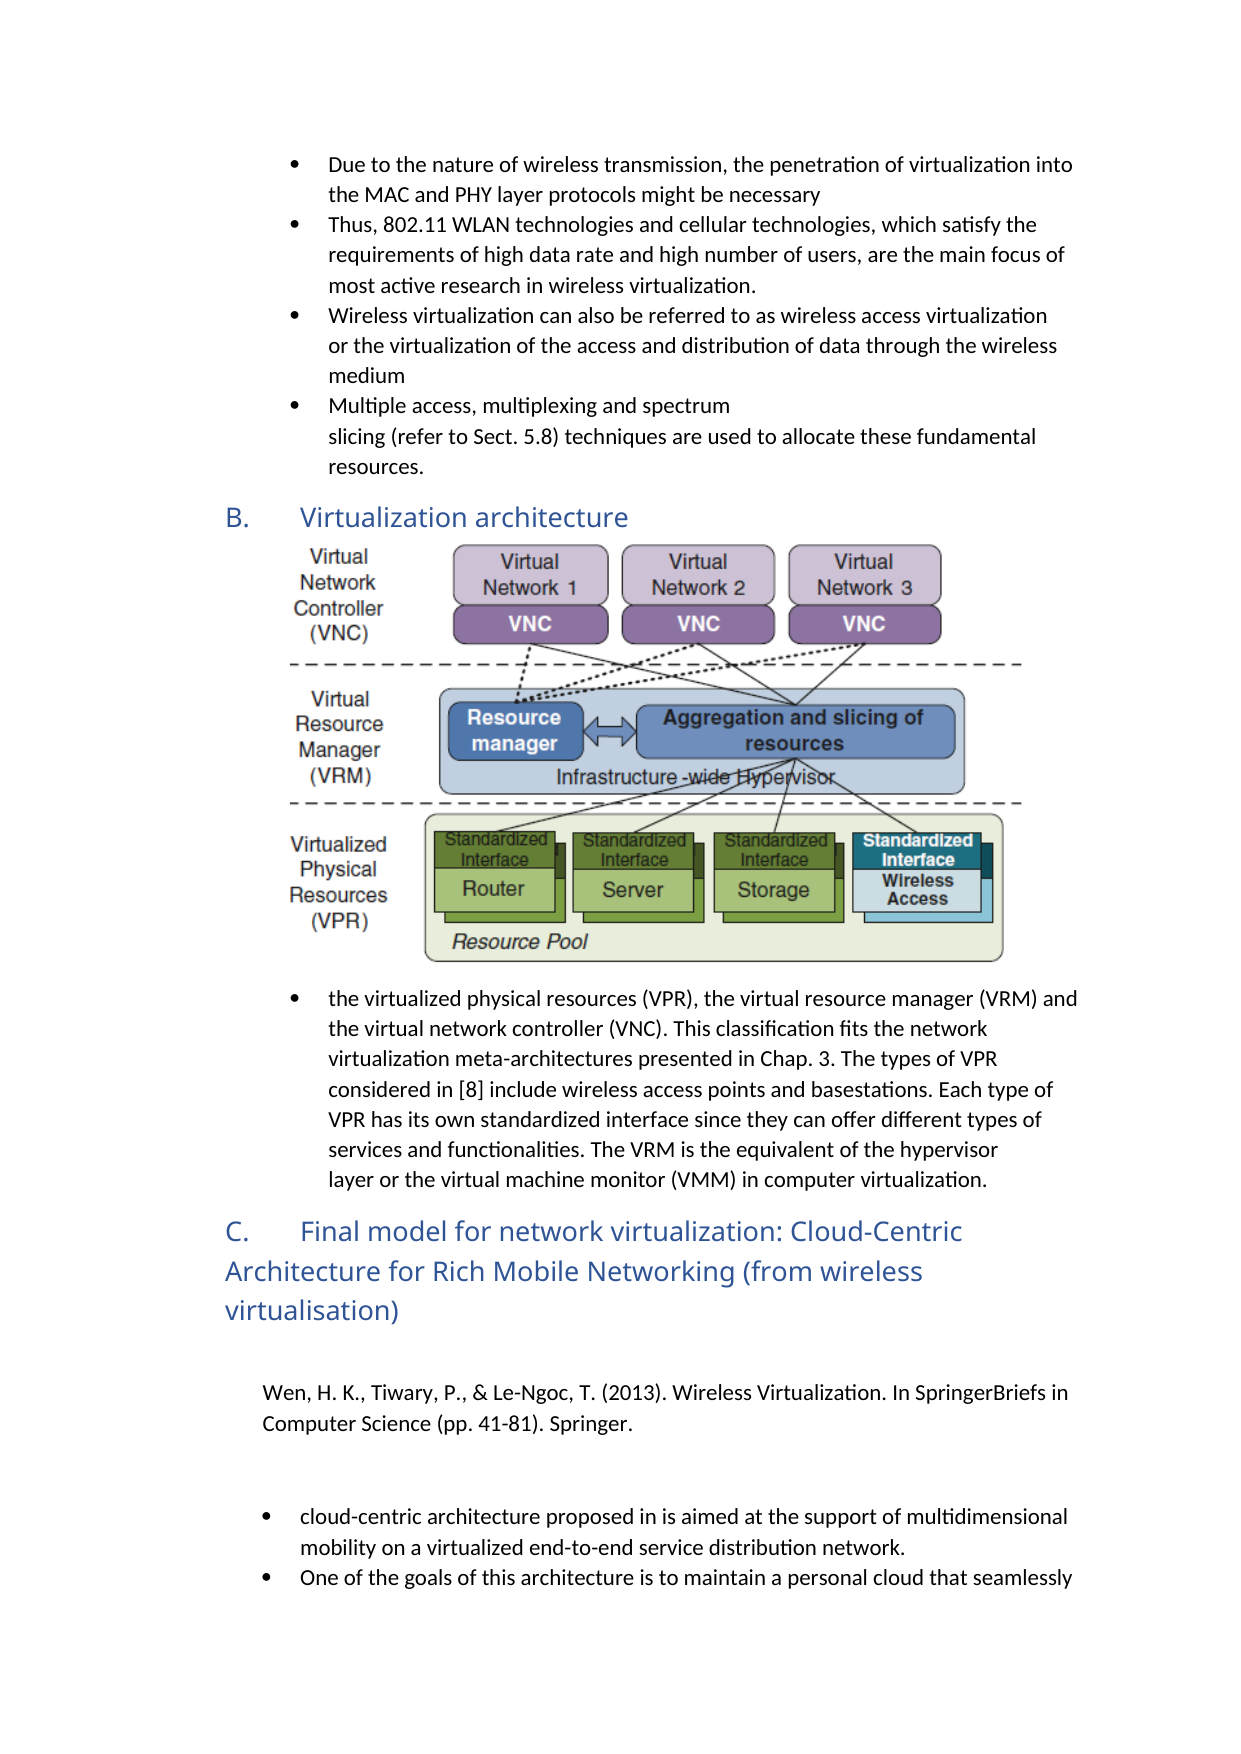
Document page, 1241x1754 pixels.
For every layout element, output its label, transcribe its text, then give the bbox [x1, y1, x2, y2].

list Wireless virtualization can also be referred to as wireless access virtualization [291, 301, 1090, 329]
list or the virtualization of the access and distribution of data through the wireless [328, 331, 1090, 359]
list medium [328, 361, 1090, 389]
list Thus, 802.11 WLAN technologies and cellular technologies, which satisfy the requirements of high data rate and high number of users, are the main focus of most active research in wireless virtualization. [291, 210, 1090, 299]
list Multiple access, multiplexing and spectrum slicing (refer to Sect. 5.8) techniques are used to allocate these fundamental resources. [291, 392, 1090, 480]
subtitle Final model for network virtualization: Cloud-Centric Architecture for Rich Mobile Networking (from wireless virtualisation) [225, 1212, 1090, 1329]
list Due to the nature of wireless transmission, the penetration of virtualization into the MAC and PHY layer protocols might be necessary [291, 150, 1090, 208]
list the virtualized physical resources (VPR), the virtual resource manager (VRM) and the virtual network controller (VNC). This classification fits the network virtualization meta-architectures presented in Chap. 3. The types of VPR considered in [8] include wireless access points and basestations. Each type of VPR has its own standardized interface since they can offer different types of services and functionalities. The VRM is the equivalent of the hypervisor layer or the virtual machine monitor (VMM) in computer virtualization. [291, 984, 1090, 1193]
subtitle Virtualization architecture [225, 499, 1090, 536]
list cloud-centric architecture proposed in is aimed at the support of multidimensional mobility on a virtualized end-to-end service distribution network. [262, 1502, 1090, 1561]
text Wen, H. K., Tiwary, P., & Le-Ngoc, T. (2013). Wireless Virtualization. In SpringerBriefs in Computer Science (pp. 41-81). Springer. [262, 1378, 1090, 1437]
list One of the goals of this architecture is to maintain a personal cloud that seamlessly [262, 1563, 1090, 1591]
